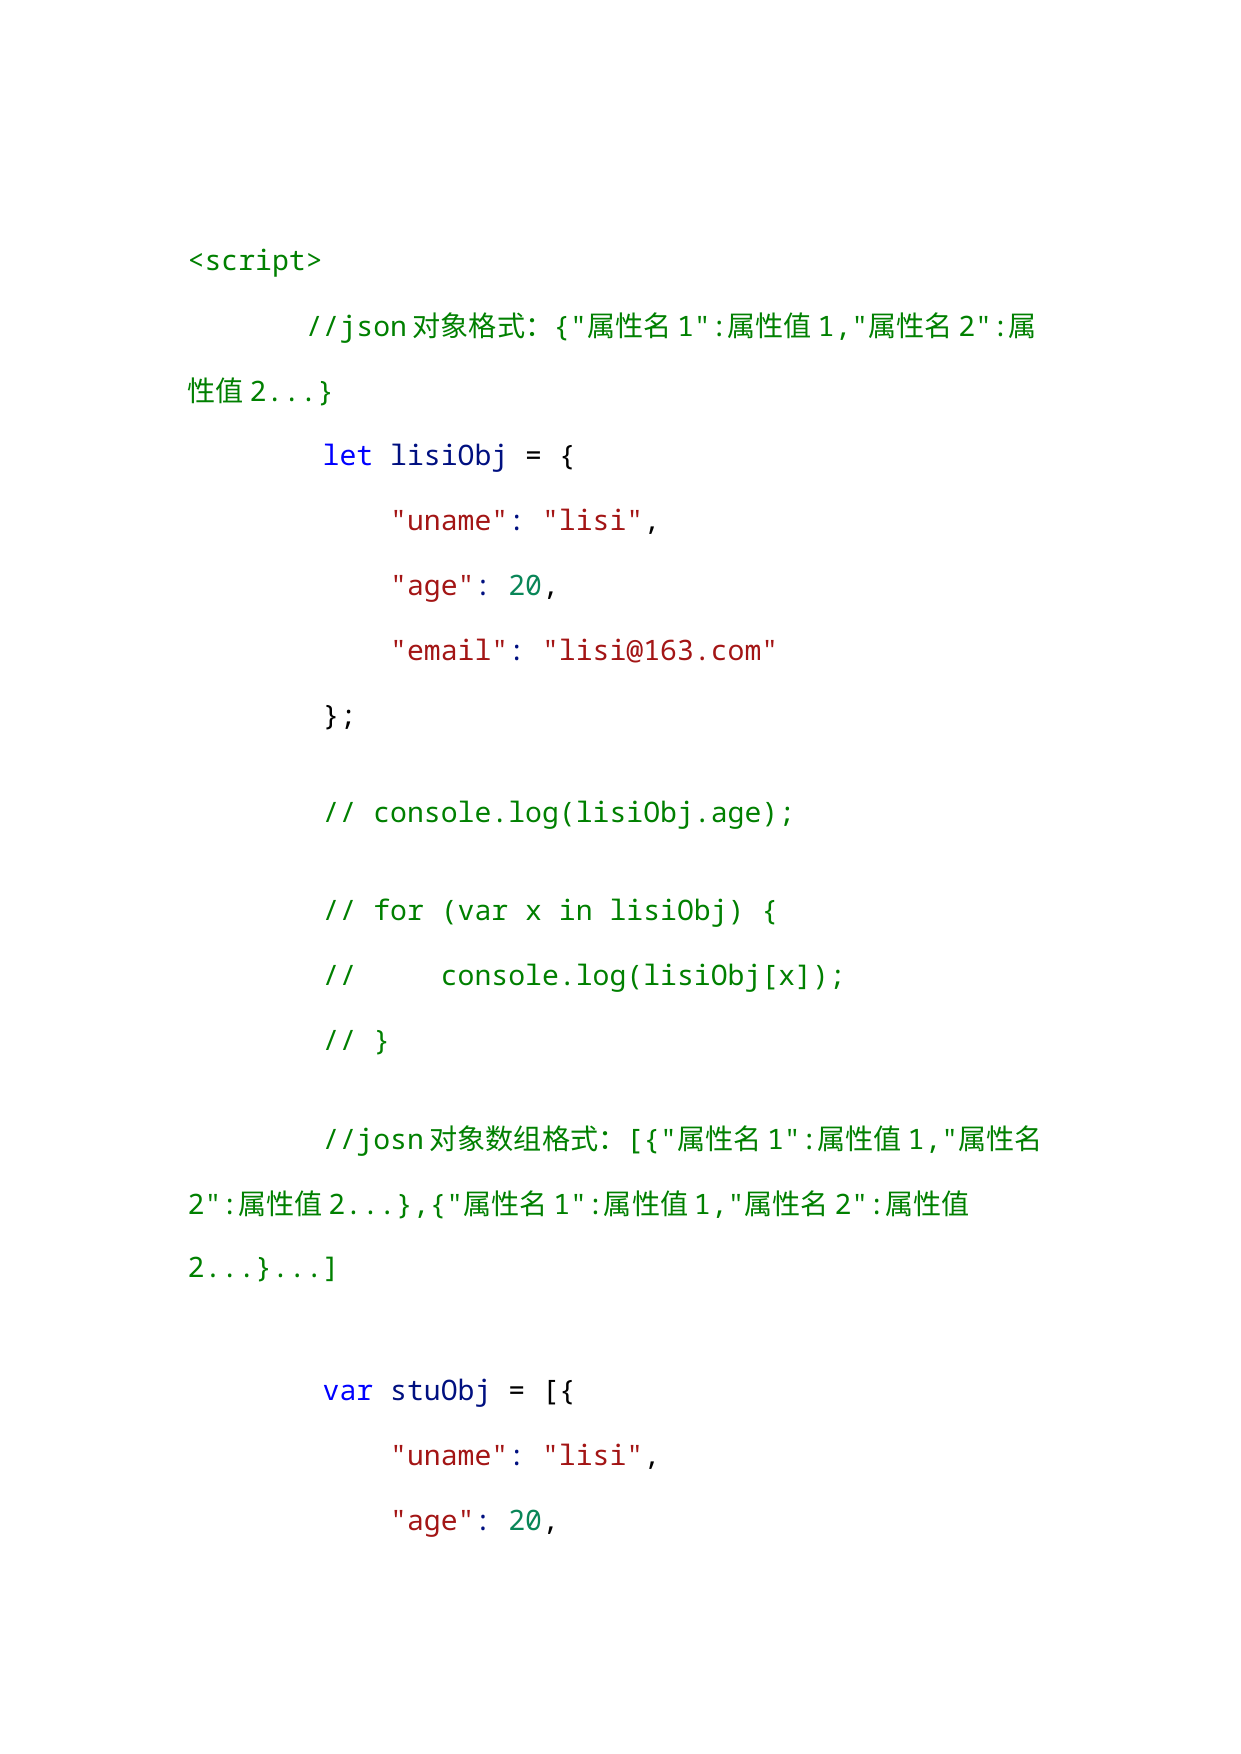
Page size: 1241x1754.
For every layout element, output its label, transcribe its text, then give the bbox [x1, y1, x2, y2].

text "age": 20, [187, 552, 1053, 617]
text // console.log(lisiObj.age); [187, 779, 1053, 844]
text "uname": "lisi", [187, 1422, 1053, 1487]
text }; [187, 682, 1053, 747]
text // for (var x in lisiObj) { [187, 877, 1053, 942]
text "uname": "lisi", [187, 487, 1053, 552]
text //josn对象数组格式：[{"属性名1":属性值1,"属性名2":属性值2...},{"属性名1":属性值1,"属性名2":属性值2...}...] [187, 1104, 1053, 1299]
text let lisiObj = { [187, 422, 1053, 487]
text "age": 20, [187, 1487, 1053, 1552]
text //json对象格式：{"属性名1":属性值1,"属性名2":属性值2...} [187, 292, 1053, 422]
text // } [187, 1007, 1053, 1072]
text "email": "lisi@163.com" [187, 617, 1053, 682]
text var stuObj = [{ [187, 1357, 1053, 1422]
text // console.log(lisiObj[x]); [187, 942, 1053, 1007]
text <script> [187, 227, 1053, 292]
